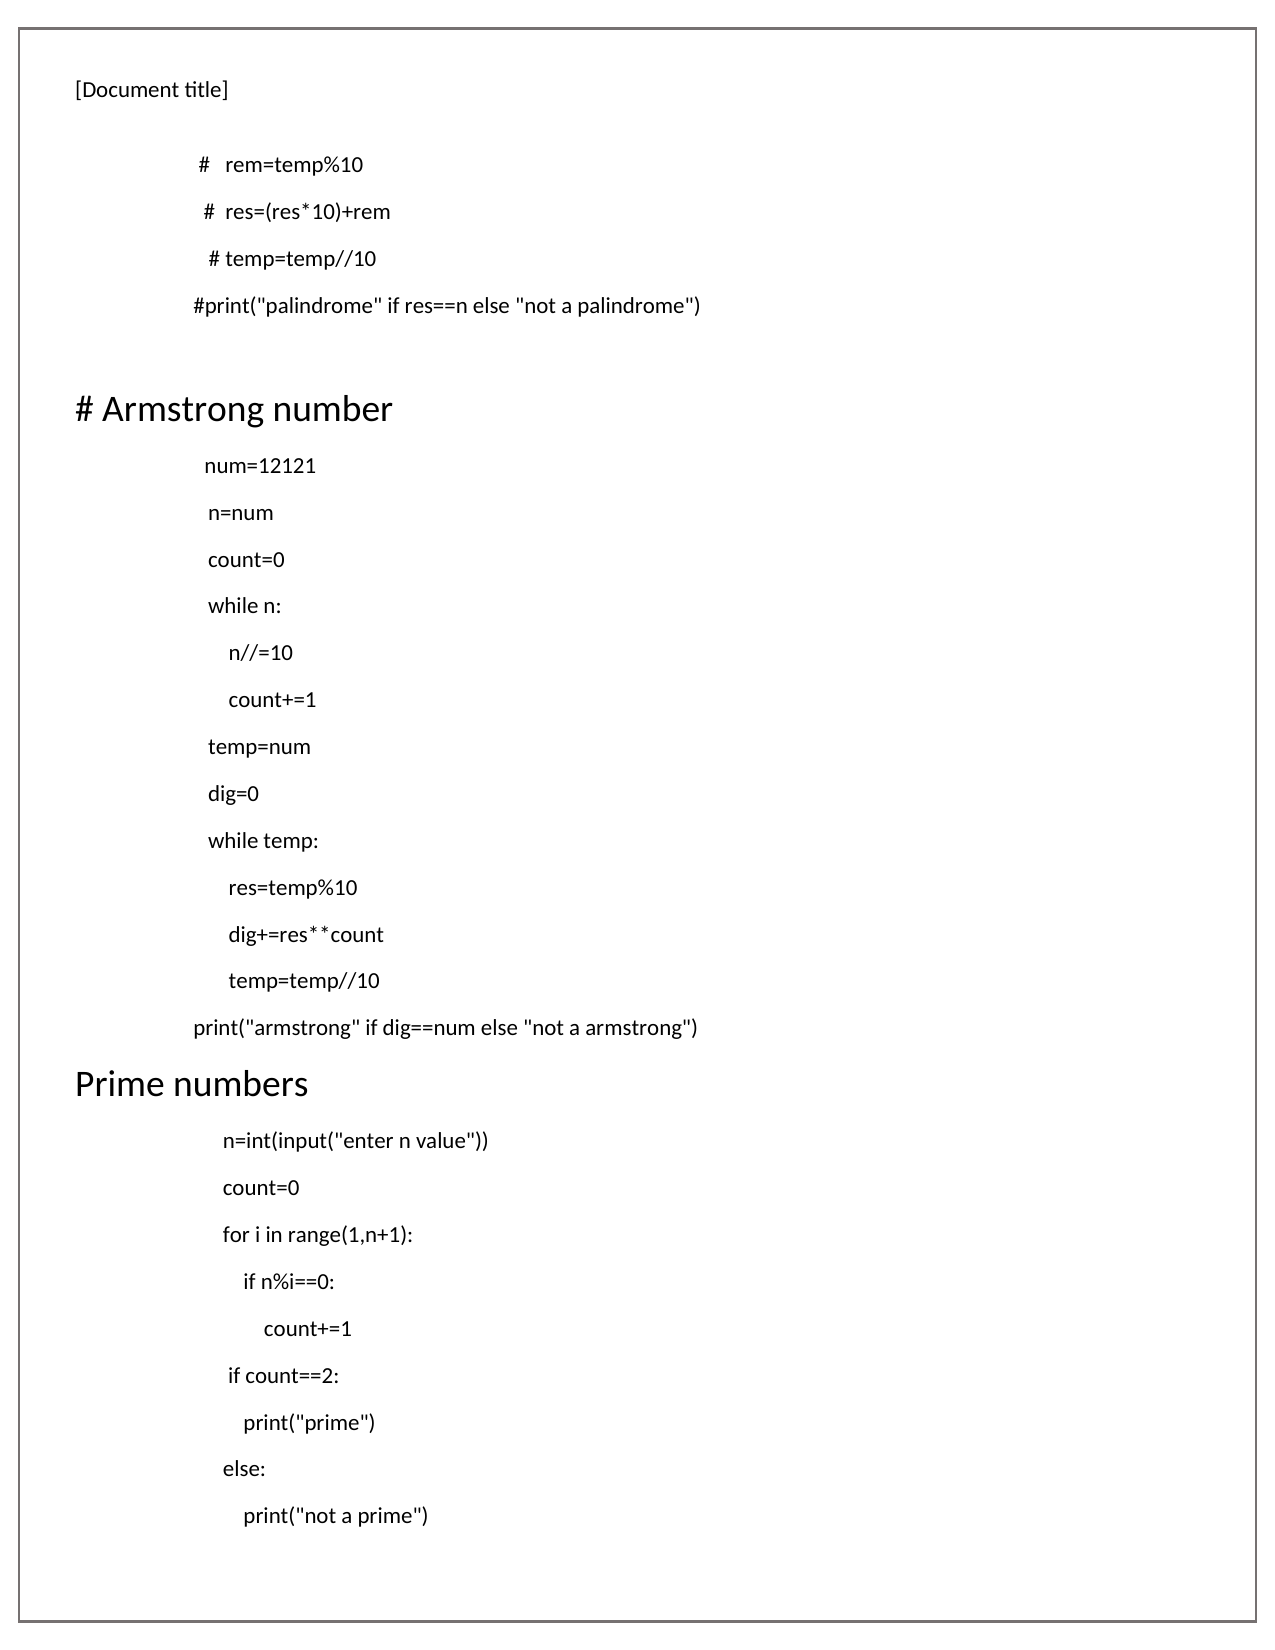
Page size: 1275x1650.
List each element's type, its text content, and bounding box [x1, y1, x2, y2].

text if n%i==0: [223, 1267, 1200, 1295]
text n=int(input("enter n value")) [223, 1126, 1200, 1154]
text for i in range(1,n+1): [223, 1220, 1200, 1248]
text if count==2: [223, 1361, 1200, 1389]
text else: [223, 1454, 1200, 1483]
text #print("palindrome" if res==n else "not a palindrome") [193, 291, 1200, 319]
text count=0 [223, 1173, 1200, 1201]
text count=0 [208, 545, 1200, 573]
text count+=1 [208, 685, 1200, 713]
text res=temp%10 [208, 873, 1200, 901]
text temp=num [208, 732, 1200, 760]
text n=num [208, 498, 1200, 526]
text n//=10 [208, 638, 1200, 666]
text # rem=temp%10 [193, 150, 1200, 178]
text Prime numbers [75, 1060, 1200, 1106]
text num=12121 [178, 451, 1200, 479]
text dig=0 [208, 779, 1200, 807]
text print("not a prime") [223, 1501, 1200, 1529]
text temp=temp//10 [208, 967, 1200, 994]
text while temp: [208, 826, 1200, 854]
text print("prime") [223, 1408, 1200, 1436]
text print("armstrong" if dig==num else "not a armstrong") [193, 1013, 1200, 1041]
text count+=1 [223, 1314, 1200, 1342]
text while n: [208, 592, 1200, 619]
text # temp=temp//10 [193, 244, 1200, 272]
text dig+=res**count [208, 920, 1200, 948]
text # res=(res*10)+rem [193, 197, 1200, 225]
text # Armstrong number [75, 385, 1200, 431]
